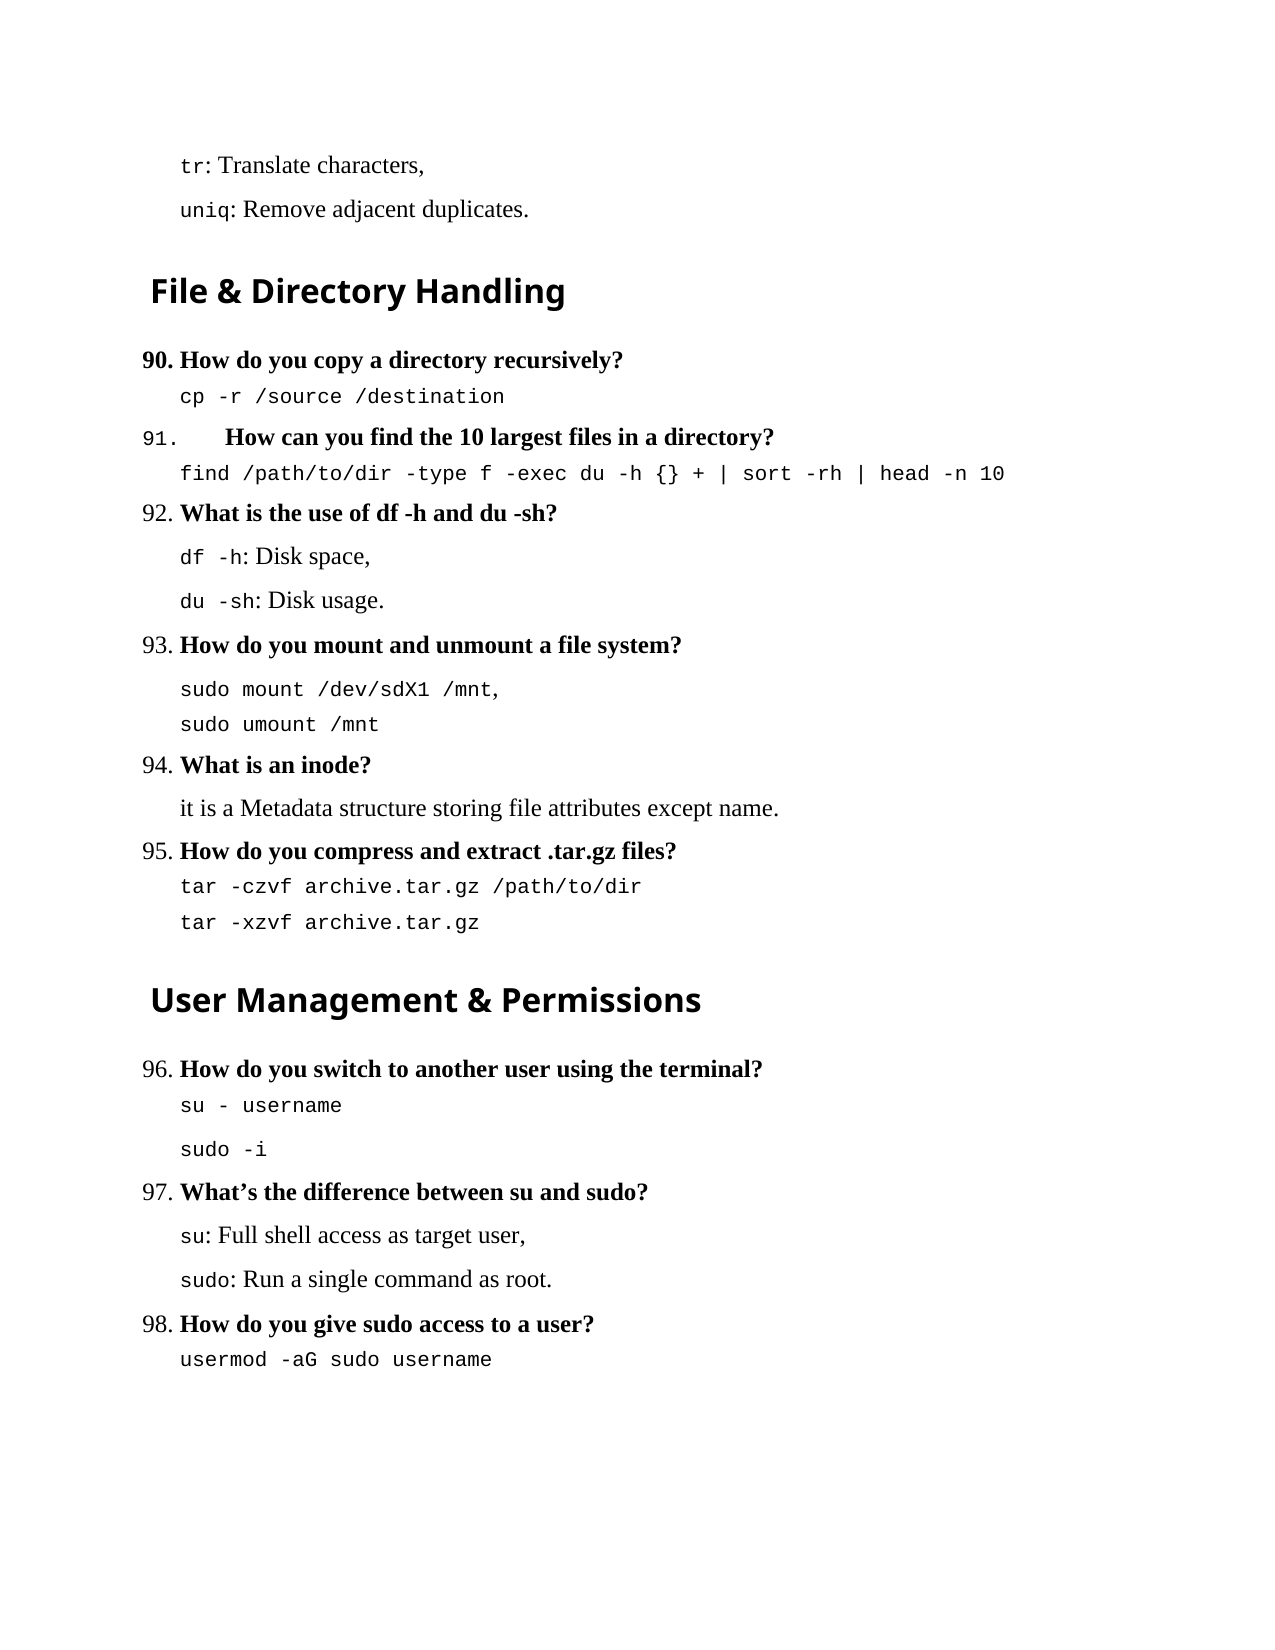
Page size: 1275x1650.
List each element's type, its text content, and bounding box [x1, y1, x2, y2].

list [142, 150, 1125, 223]
list What’s the difference between su and sudo? su: Full shell access as target user, sudo: Run a single command as root. [142, 1177, 1125, 1294]
list How do you give sudo access to a user? usermod -aG sudo username [142, 1309, 1125, 1373]
list How do you switch to another user using the terminal? su - username sudo -i [142, 1054, 1125, 1163]
list How can you find the 10 largest files in a directory? find /path/to/dir -type f -exec du -h {} + | sort -rh | head -n 10 [142, 422, 1125, 487]
list How do you compress and extract .tar.gz files? tar -czvf archive.tar.gz /path/to/dir tar -xzvf archive.tar.gz [142, 836, 1125, 936]
subtitle File & Directory Handling [150, 267, 1125, 313]
list How do you copy a directory recursively? cp -r /source /destination [142, 346, 1125, 410]
subtitle User Management & Permissions [150, 976, 1125, 1022]
list What is the use of df -h and du -sh? df -h: Disk space, du -sh: Disk usage. [142, 498, 1125, 615]
list What is an inode? it is a Metadata structure storing file attributes except name. [142, 750, 1125, 822]
list How do you mount and unmount a file system? sudo mount /dev/sdX1 /mnt, sudo umount /mnt [142, 630, 1125, 738]
